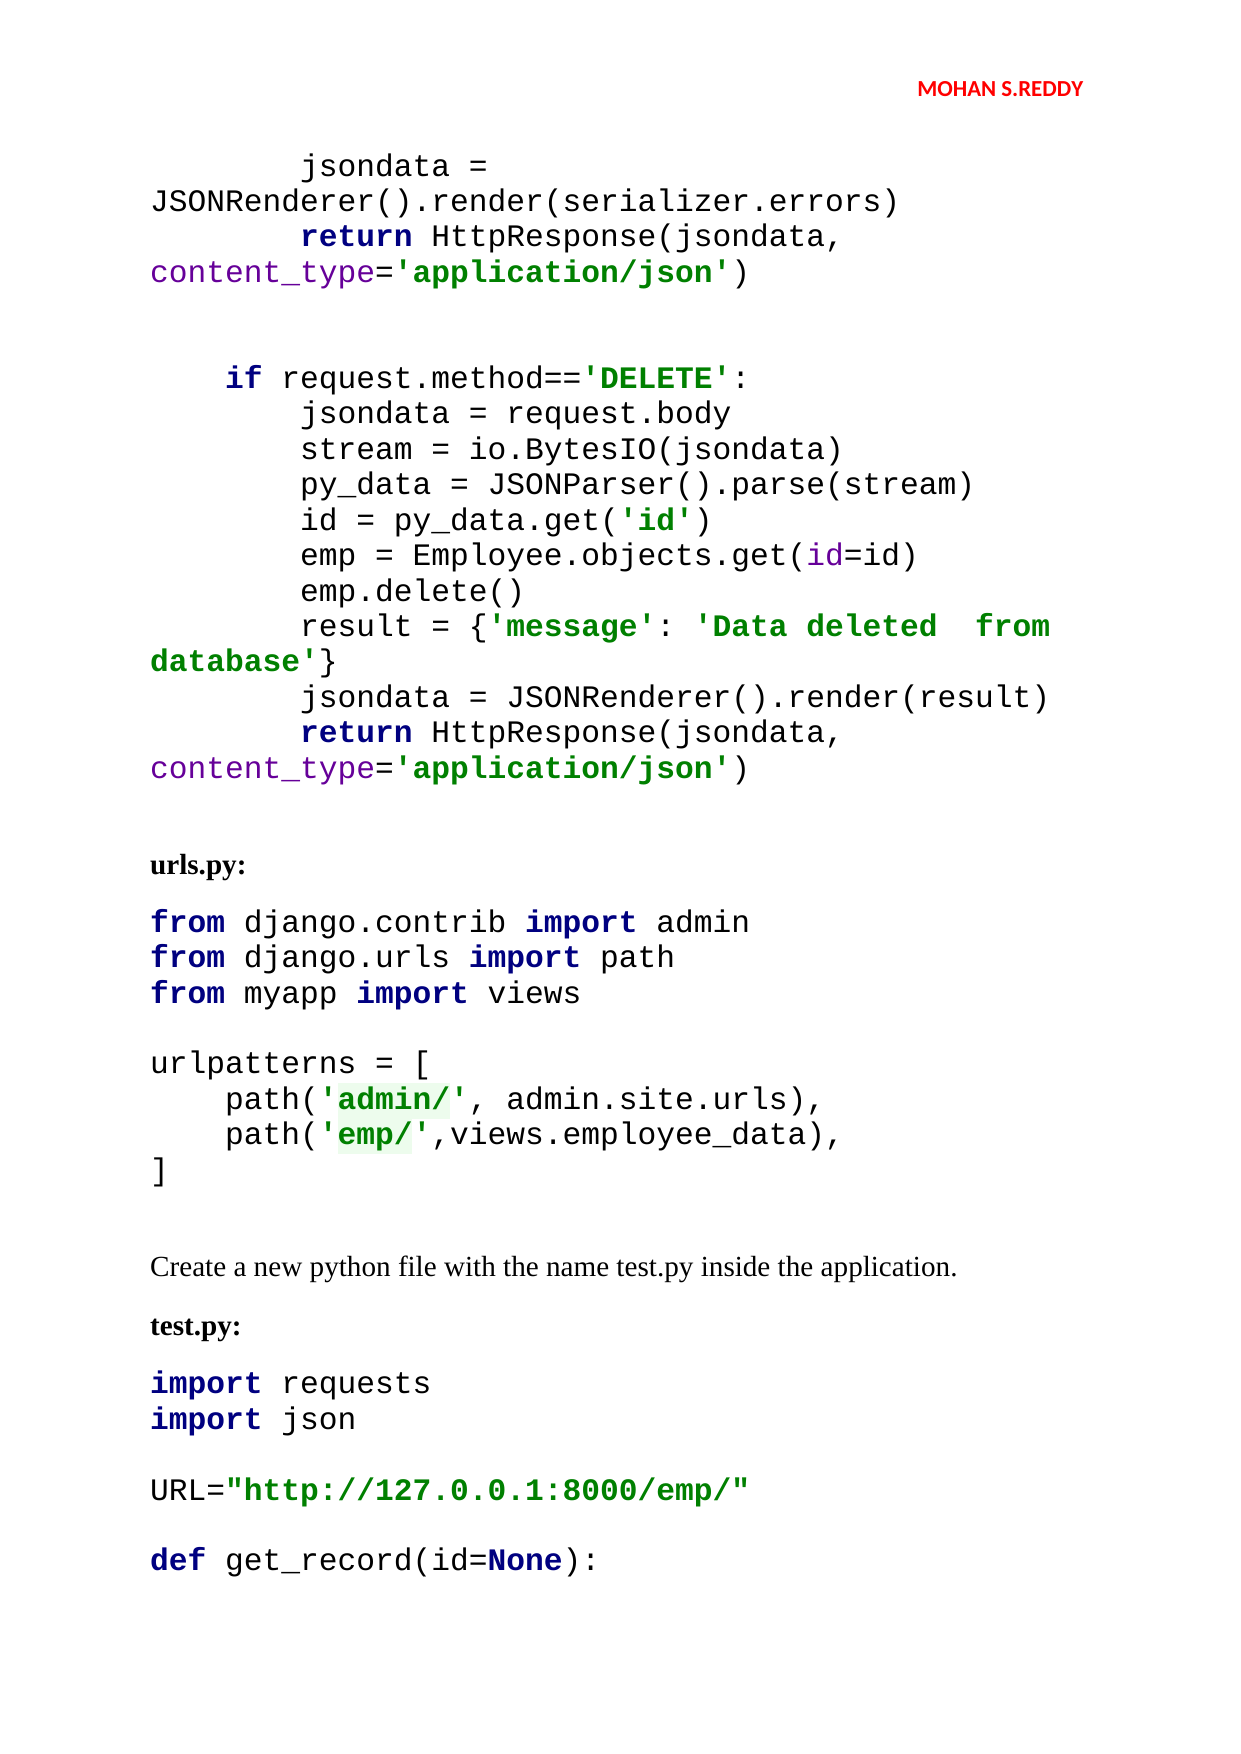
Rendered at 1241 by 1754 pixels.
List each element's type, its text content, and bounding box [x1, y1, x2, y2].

text test.py: [150, 1308, 1090, 1342]
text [150, 150, 1090, 816]
text Create a new python file with the name test.py inside the application. [150, 1249, 1090, 1282]
text urls.py: [150, 847, 1090, 880]
text from django.contrib import admin from django.urls import path from myapp import views urlpatterns = [ path('admin/', admin.site.urls), path('emp/',views.employee_data), ] [150, 906, 1090, 1189]
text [150, 1368, 1090, 1580]
